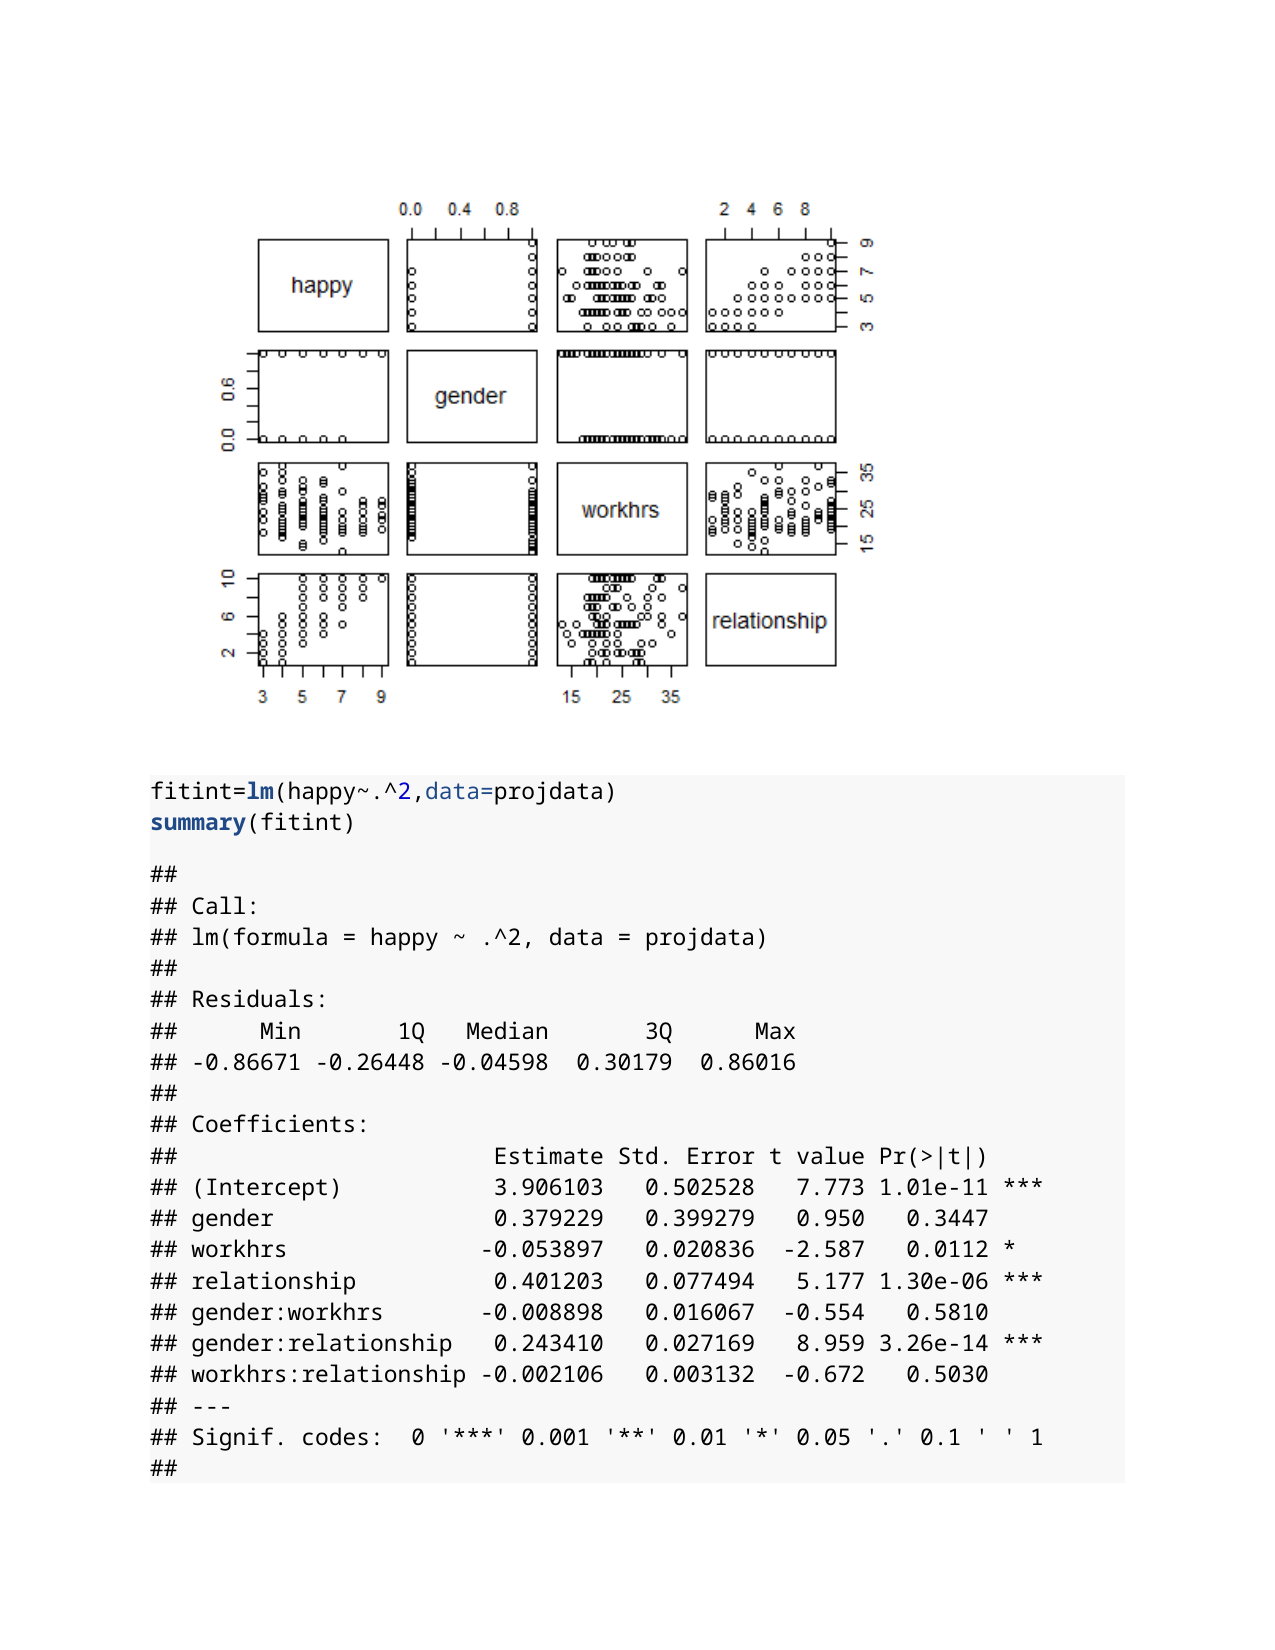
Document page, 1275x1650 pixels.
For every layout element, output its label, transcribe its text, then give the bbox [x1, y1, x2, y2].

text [150, 858, 1125, 1483]
picture [168, 150, 927, 757]
text fitint=lm(happy~.^2,data=projdata) summary(fitint) [356, 775, 1125, 838]
